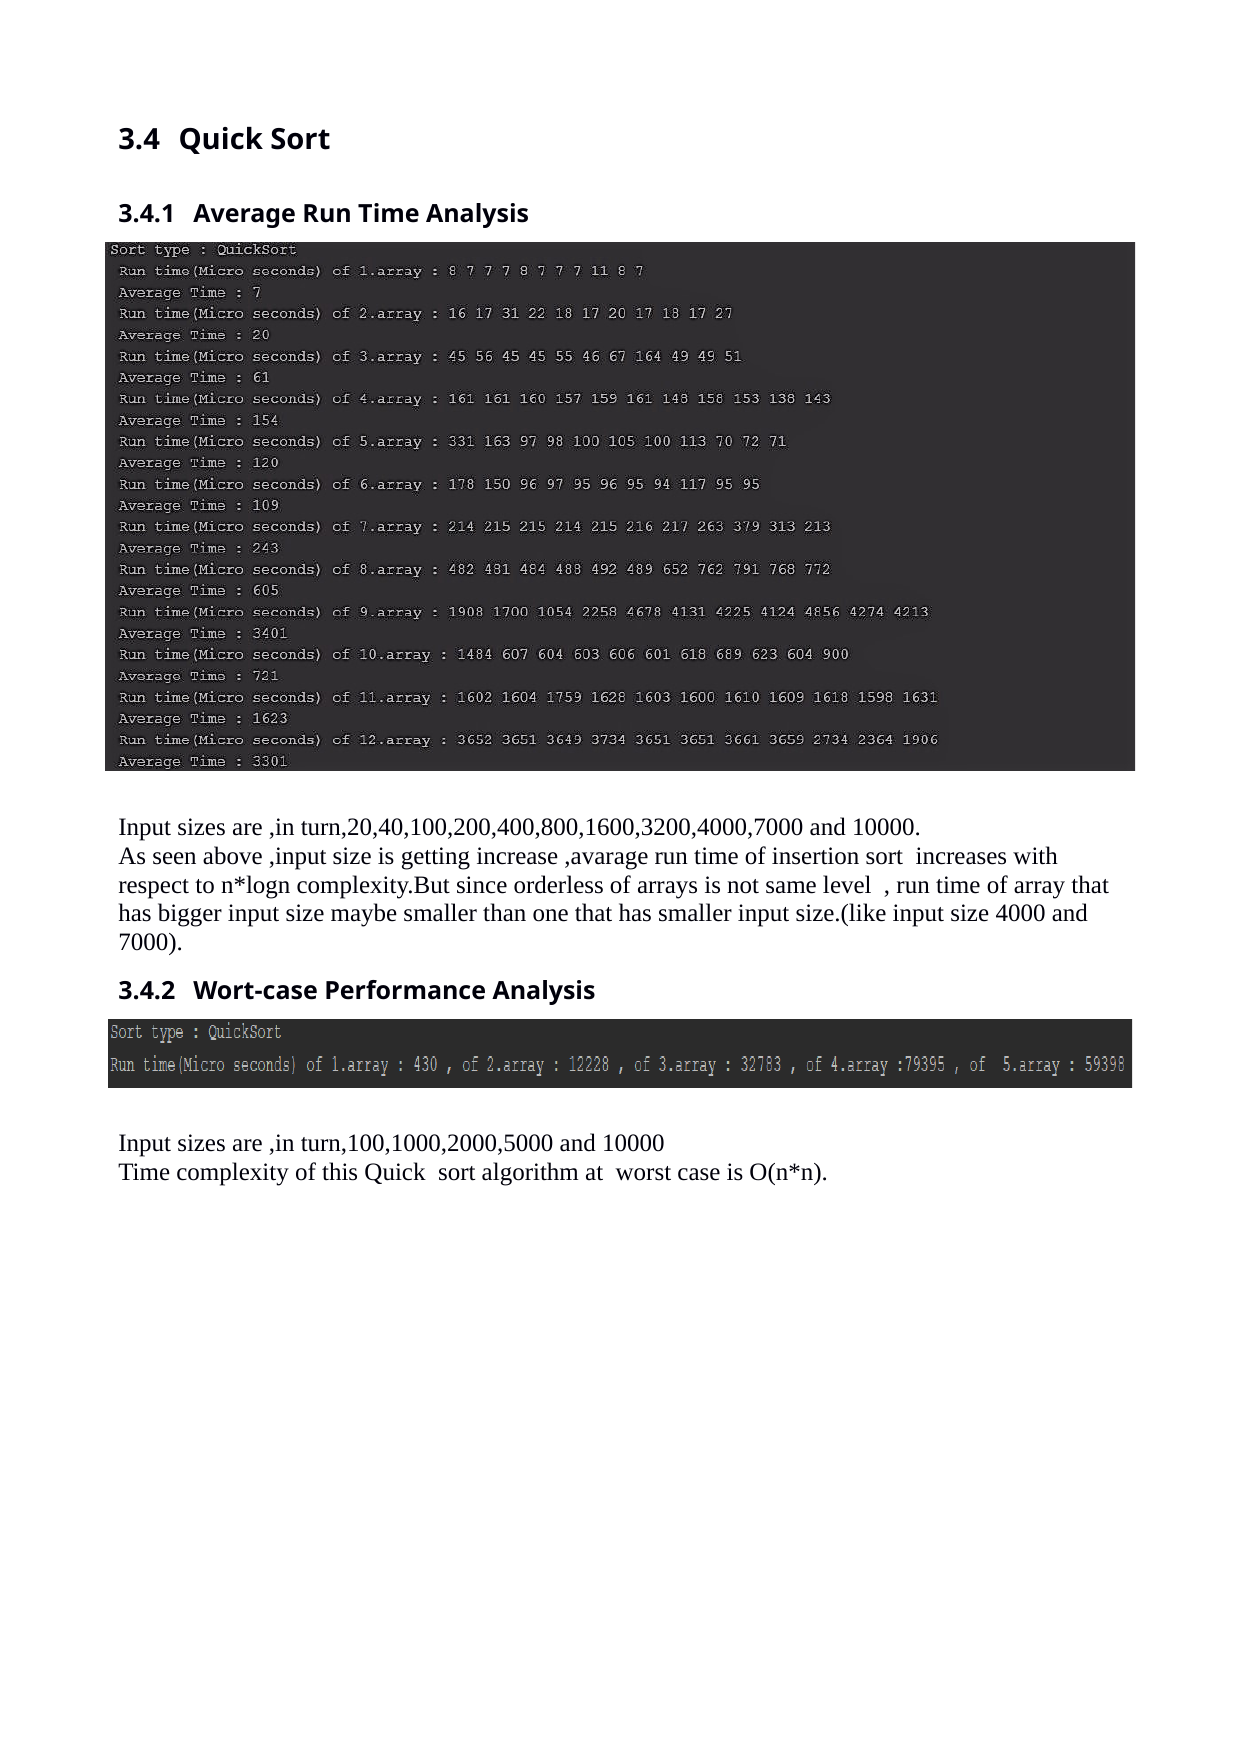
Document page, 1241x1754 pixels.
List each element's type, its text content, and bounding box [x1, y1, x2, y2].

picture [105, 242, 1136, 771]
text Input sizes are ,in turn,20,40,100,200,400,800,1600,3200,4000,7000 and 10000. [118, 812, 1122, 841]
picture [108, 1019, 1133, 1088]
text Time complexity of this Quick sort algorithm at worst case is O(n*n). [118, 1157, 1122, 1186]
subtitle Wort-case Performance Analysis [118, 973, 1122, 1007]
text As seen above ,input size is getting increase ,avarage run time of insertion sort increases with respect to n*logn complexity.But since orderless of arrays is not same level , run time of array that has bigger input size maybe smaller than one that has smaller input size.(like input size 4000 and 7000). [118, 841, 1122, 956]
subtitle Average Run Time Analysis [118, 195, 1122, 229]
subtitle Quick Sort [118, 118, 1122, 158]
text Input sizes are ,in turn,100,1000,2000,5000 and 10000 [118, 1128, 1122, 1157]
